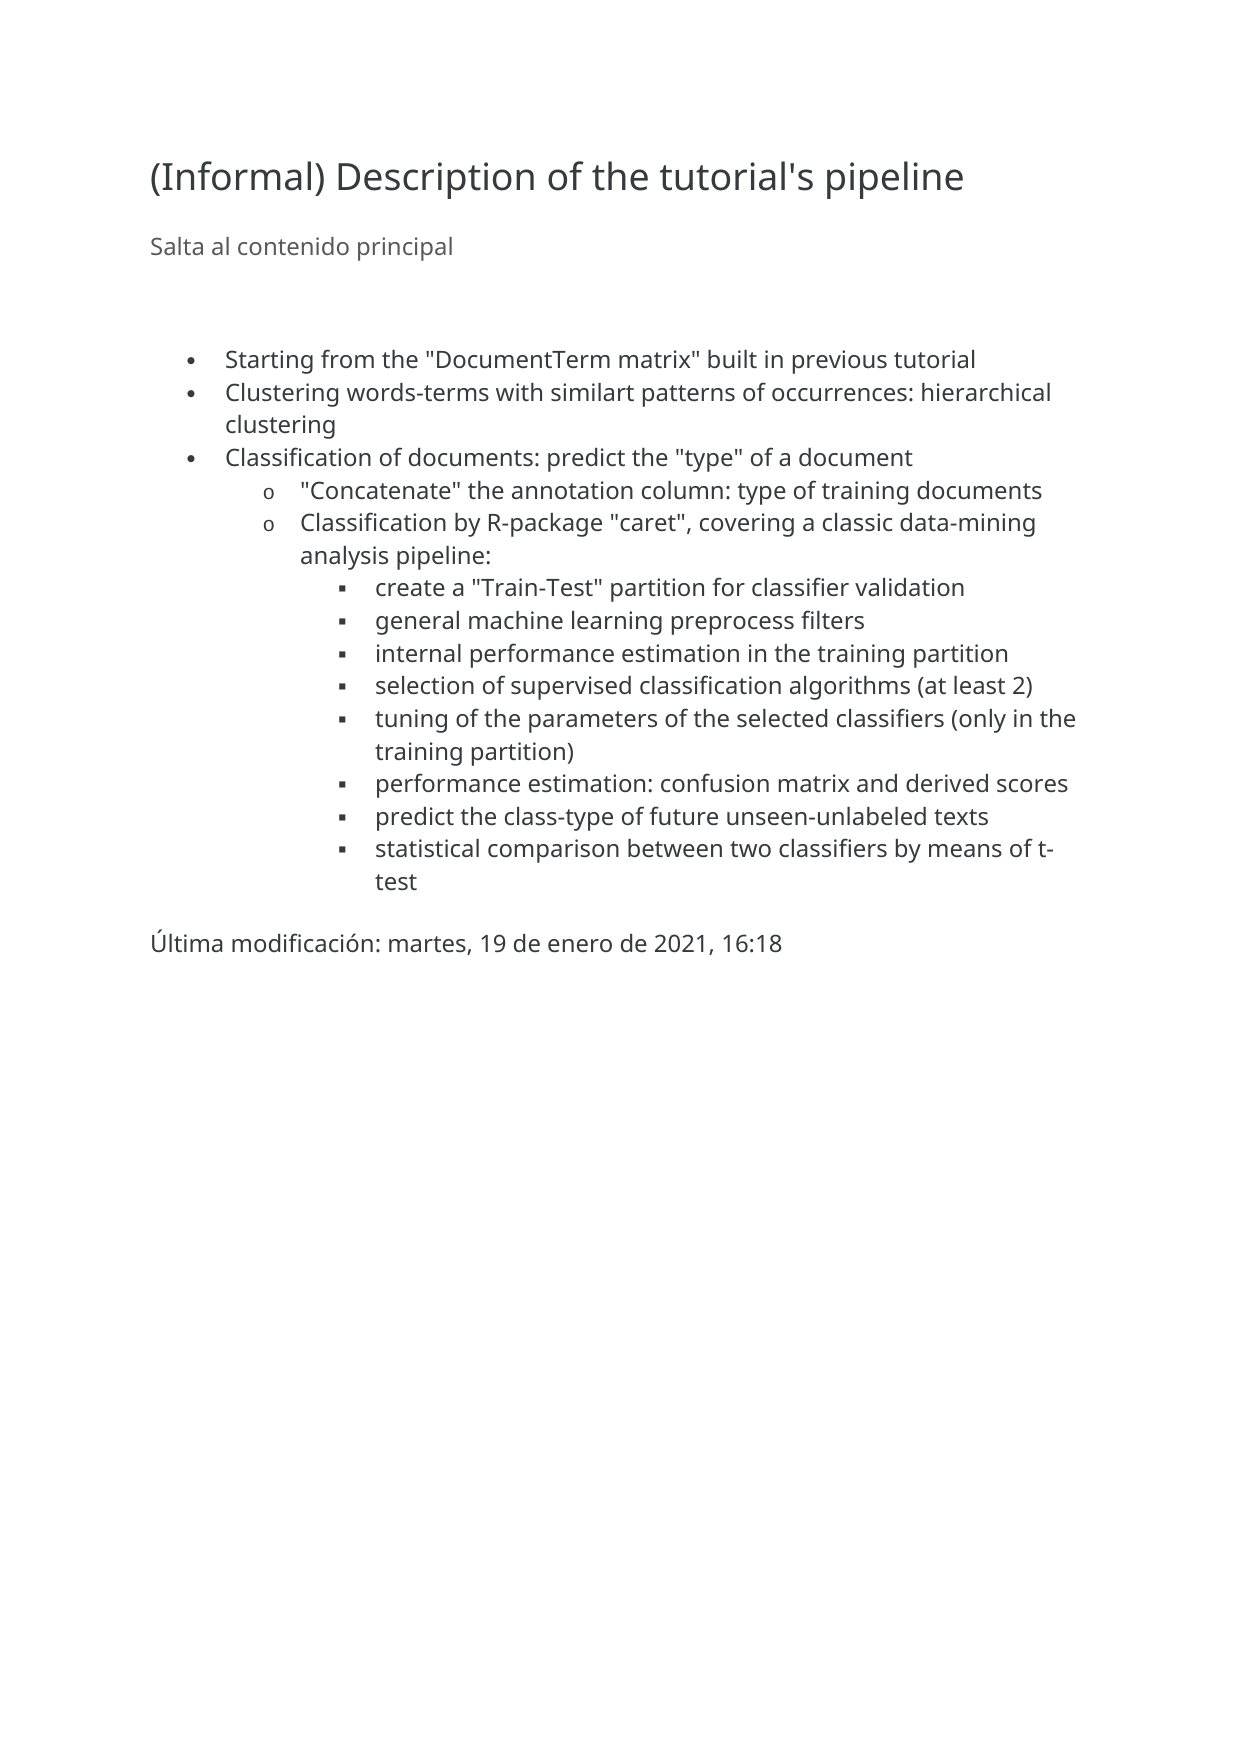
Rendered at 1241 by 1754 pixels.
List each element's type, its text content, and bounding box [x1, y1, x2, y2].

list statistical comparison between two classifiers by means of t-test [337, 832, 1090, 897]
list predict the class-type of future unseen-unlabeled texts [337, 799, 1090, 832]
text Última modificación: martes, 19 de enero de 2021, 16:18 [150, 926, 1090, 959]
text (Informal) Description of the tutorial's pipeline [150, 150, 1090, 201]
list general machine learning preprocess filters [337, 604, 1090, 636]
list internal performance estimation in the training partition [337, 636, 1090, 669]
text Salta al contenido principal [150, 230, 1090, 263]
list Starting from the "DocumentTerm matrix" built in previous tutorial [187, 343, 1090, 376]
list create a "Train-Test" partition for classifier validation [337, 571, 1090, 604]
list Classification of documents: predict the "type" of a document [187, 441, 1090, 473]
list selection of supervised classification algorithms (at least 2) [337, 669, 1090, 702]
list Classification by R-package "caret", covering a classic data-mining analysis pipeline: [262, 506, 1090, 571]
list tuning of the parameters of the selected classifiers (only in the training partition) [337, 702, 1090, 767]
list "Concatenate" the annotation column: type of training documents [262, 473, 1090, 506]
list Clustering words-terms with similart patterns of occurrences: hierarchical clustering [187, 376, 1090, 441]
list performance estimation: confusion matrix and derived scores [337, 767, 1090, 799]
